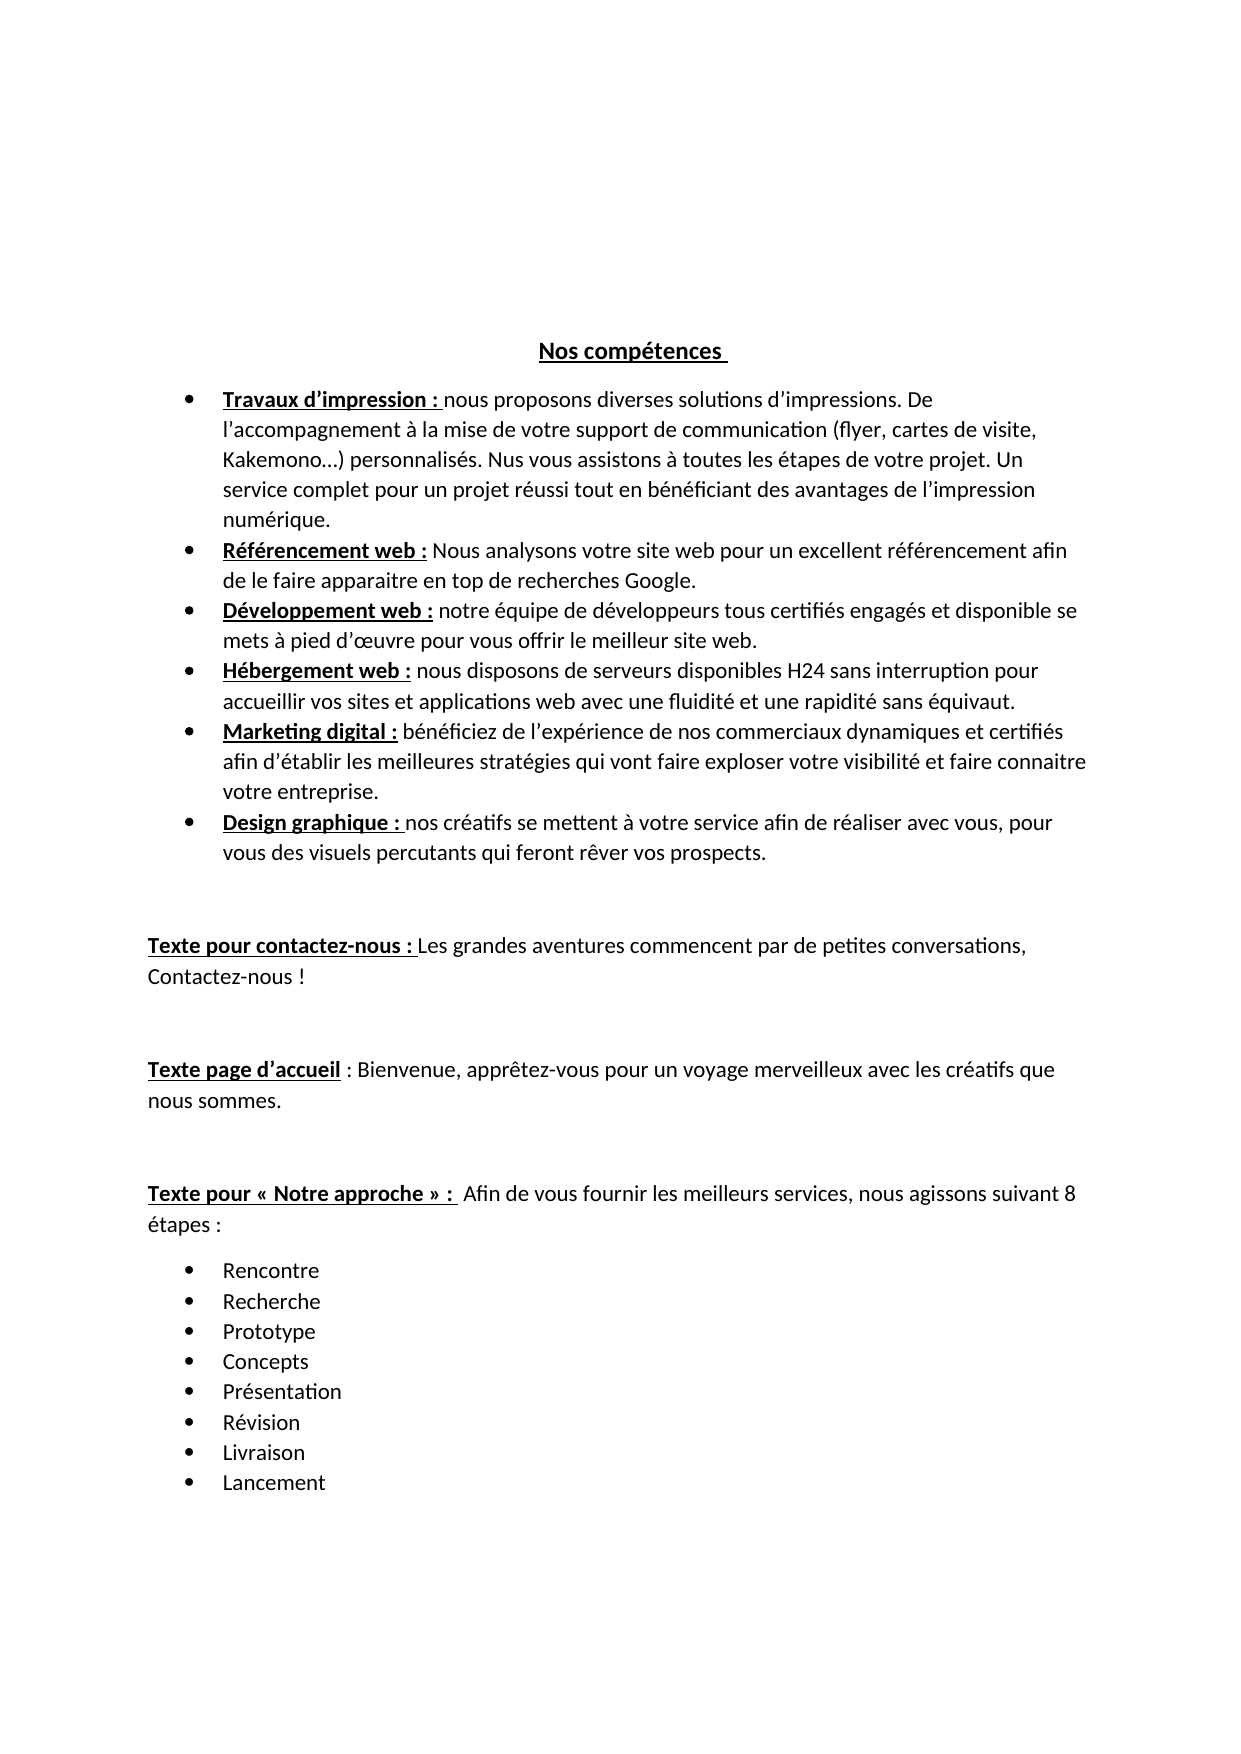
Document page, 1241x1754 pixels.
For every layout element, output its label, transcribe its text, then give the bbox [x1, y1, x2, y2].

list Hébergement web : nous disposons de serveurs disponibles H24 sans interruption pour accueillir vos sites et applications web avec une fluidité et une rapidité sans équivaut. [185, 657, 1093, 715]
list Marketing digital : bénéficiez de l’expérience de nos commerciaux dynamiques et certifiés afin d’établir les meilleures stratégies qui vont faire exploser votre visibilité et faire connaitre votre entreprise. [185, 717, 1093, 805]
list Révision [185, 1408, 1093, 1436]
text Texte pour contactez-nous : Les grandes aventures commencent par de petites conversations, Contactez-nous ! [148, 932, 1093, 990]
list Travaux d’impression : nous proposons diverses solutions d’impressions. De l’accompagnement à la mise de votre support de communication (flyer, cartes de visite, Kakemono…) personnalisés. Nus vous assistons à toutes les étapes de votre projet. Un service complet pour un projet réussi tout en bénéficiant des avantages de l’impression numérique. [185, 385, 1093, 533]
text Texte pour « Notre approche » : Afin de vous fournir les meilleurs services, nous agissons suivant 8 étapes : [148, 1179, 1093, 1238]
list Recherche [185, 1287, 1093, 1315]
list Référencement web : Nous analysons votre site web pour un excellent référencement afin de le faire apparaitre en top de recherches Google. [185, 536, 1093, 594]
list Design graphique : nos créatifs se mettent à votre service afin de réaliser avec vous, pour vous des visuels percutants qui feront rêver vos prospects. [185, 808, 1093, 866]
list Lancement [185, 1468, 1093, 1496]
list Développement web : notre équipe de développeurs tous certifiés engagés et disponible se mets à pied d’œuvre pour vous offrir le meilleur site web. [185, 596, 1093, 654]
text Nos compétences [221, 335, 1093, 366]
list Rencontre [185, 1257, 1093, 1284]
list Prototype [185, 1317, 1093, 1345]
list Présentation [185, 1377, 1093, 1405]
list Concepts [185, 1347, 1093, 1375]
list Livraison [185, 1438, 1093, 1466]
text Texte page d’accueil : Bienvenue, apprêtez-vous pour un voyage merveilleux avec les créatifs que nous sommes. [148, 1056, 1093, 1114]
